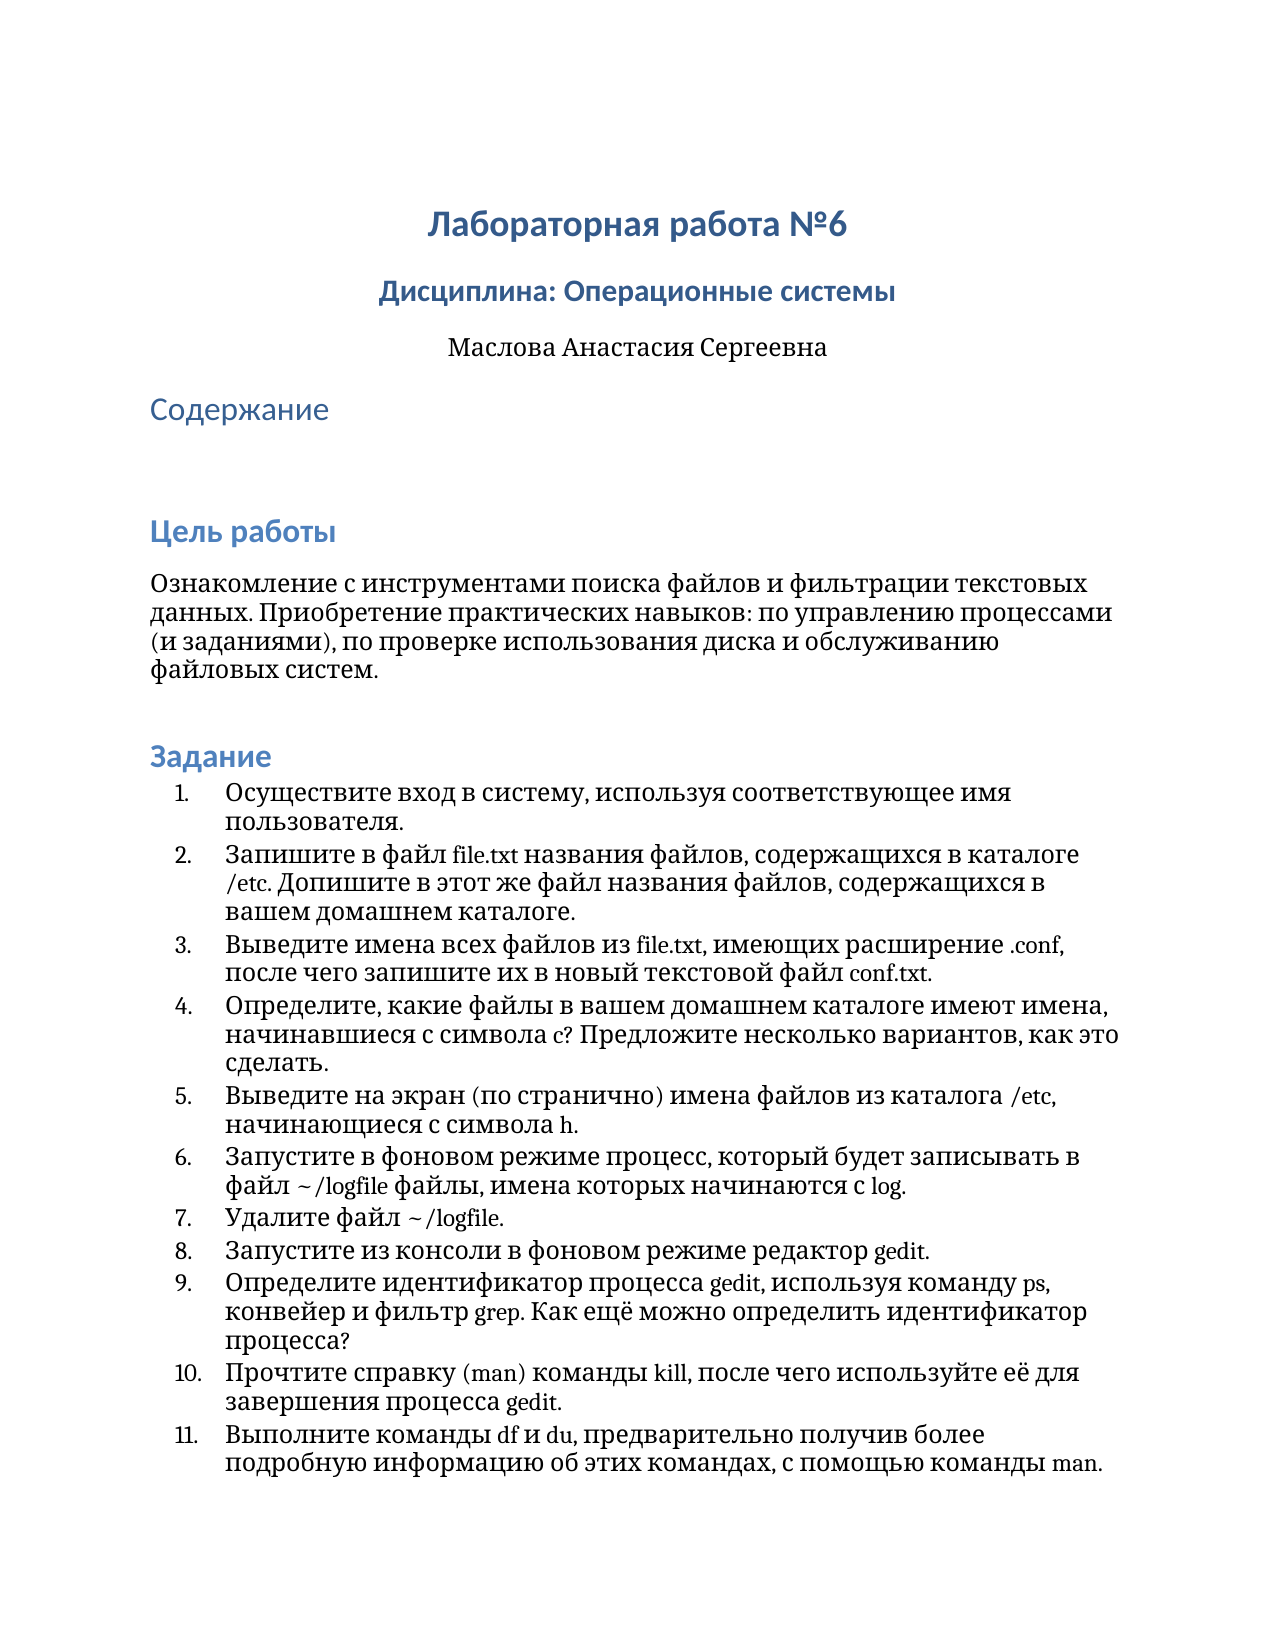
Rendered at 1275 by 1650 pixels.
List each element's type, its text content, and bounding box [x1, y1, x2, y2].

text Ознакомление с инструментами поиска файлов и фильтрации текстовых данных. Приобретение практических навыков: по управлению процессами (и заданиями), по проверке использования диска и обслуживанию файловых систем. [150, 570, 1125, 685]
list Определите идентификатор процесса gedit, используя команду ps, конвейер и фильтр grep. Как ещё можно определить идентификатор процесса? [175, 1269, 1125, 1356]
list Выведите имена всех файлов из file.txt, имеющих расширение .conf, после чего запишите их в новый текстовой файл conf.txt. [175, 931, 1125, 988]
subtitle Дисциплина: Операционные системы [150, 271, 1125, 309]
list Прочтите справку (man) команды kill, после чего используйте её для завершения процесса gedit. [175, 1359, 1125, 1417]
subtitle Задание [150, 735, 1125, 776]
list Запустите из консоли в фоновом режиме редактор gedit. [175, 1237, 1125, 1266]
title Лабораторная работа №6 [150, 200, 1125, 246]
list Определите, какие файлы в вашем домашнем каталоге имеют имена, начинавшиеся с символа c? Предложите несколько вариантов, как это сделать. [175, 992, 1125, 1078]
list Удалите файл ~/logfile. [175, 1204, 1125, 1233]
text Маслова Анастасия Сергеевна [150, 334, 1125, 363]
list Запишите в файл file.txt названия файлов, содержащихся в каталоге /etc. Допишите в этот же файл названия файлов, содержащихся в вашем домашнем каталоге. [175, 841, 1125, 927]
list Запустите в фоновом режиме процесс, который будет записывать в файл ~/logfile файлы, имена которых начинаются с log. [175, 1143, 1125, 1201]
list Осуществите вход в систему, используя соответствующее имя пользователя. [175, 779, 1125, 837]
list Выведите на экран (по странично) имена файлов из каталога /etc, начинающиеся с символа h. [175, 1082, 1125, 1139]
list Выполните команды df и du, предварительно получив более подробную информацию об этих командах, с помощью команды man. [175, 1421, 1125, 1478]
subtitle Цель работы [150, 510, 1125, 551]
